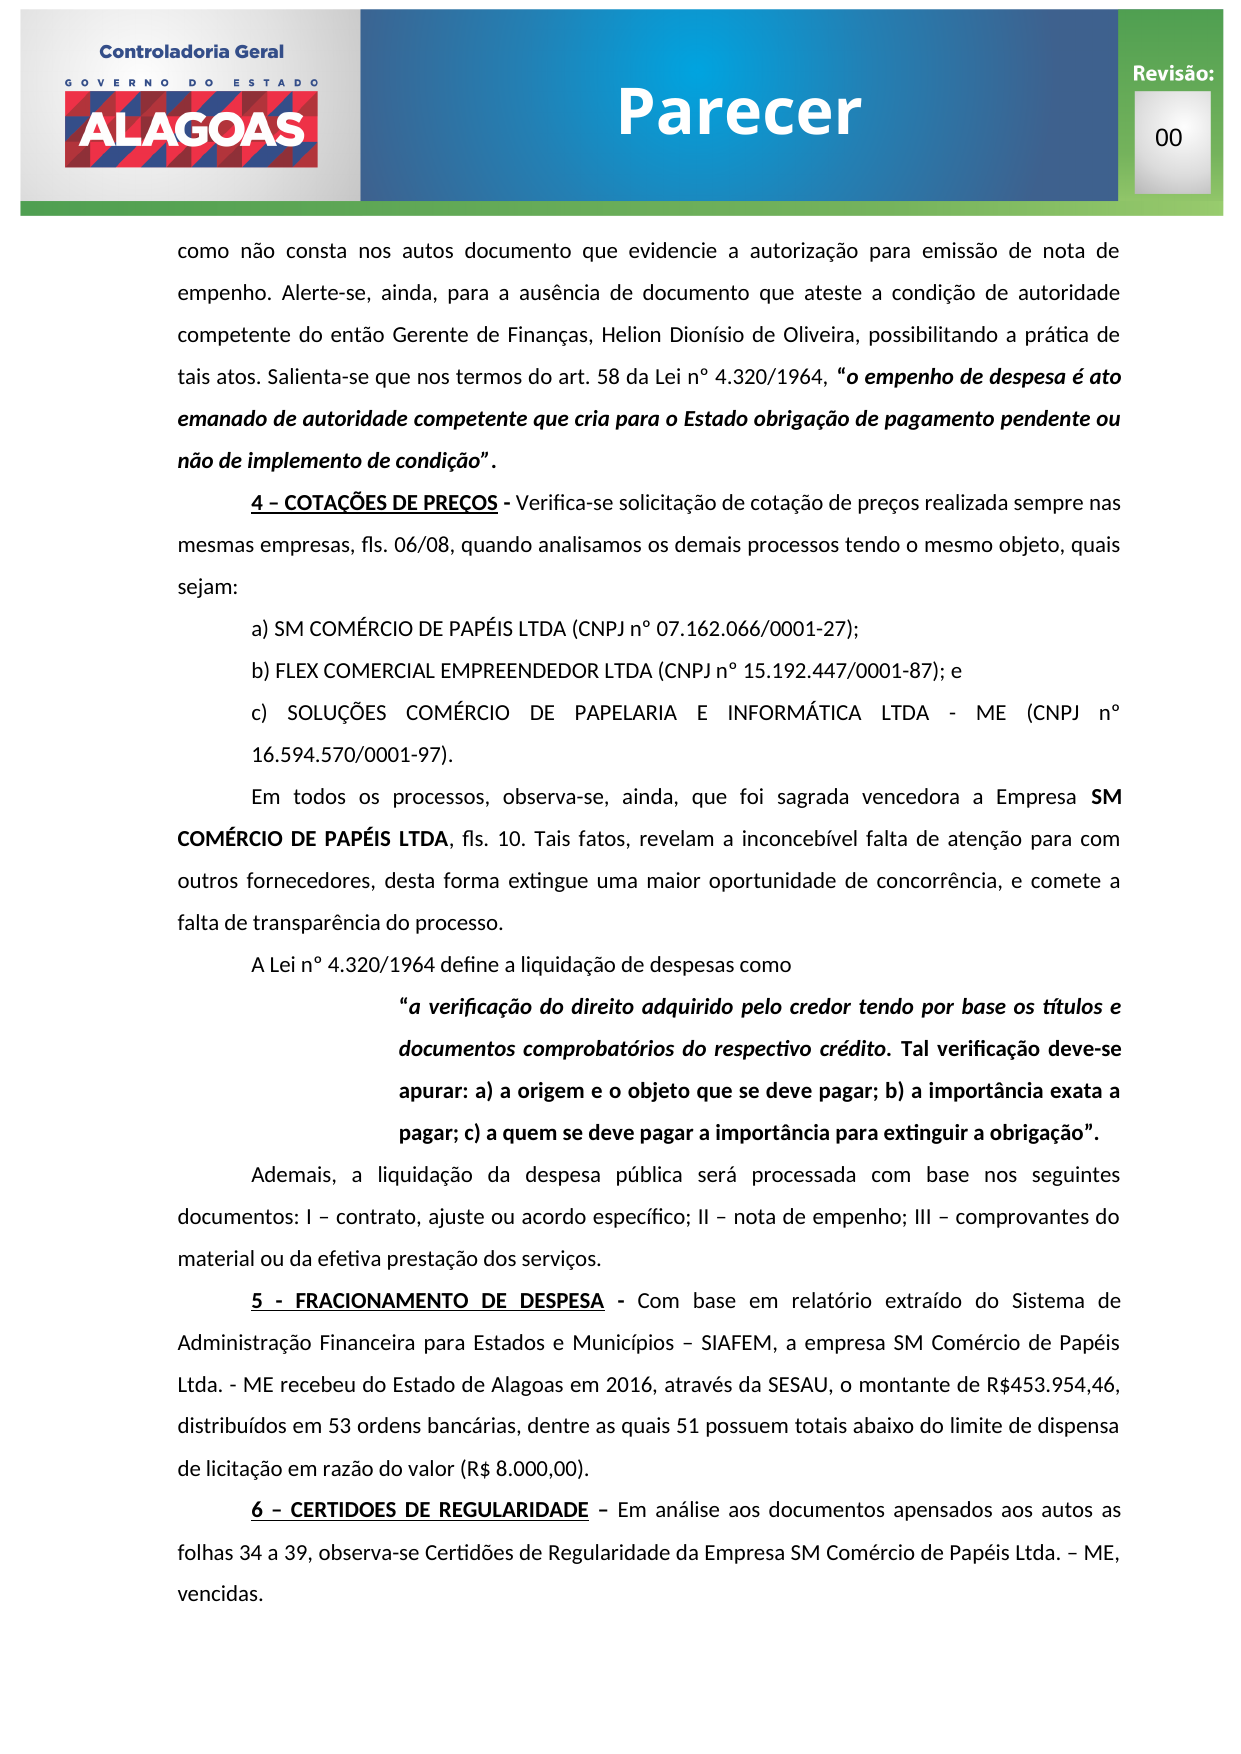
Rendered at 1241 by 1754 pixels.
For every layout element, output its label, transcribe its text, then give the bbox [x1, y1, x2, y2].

text c) SOLUÇÕES COMÉRCIO DE PAPELARIA E INFORMÁTICA LTDA - ME (CNPJ nº 16.594.570/0001-97). [251, 698, 1122, 768]
picture [20, 9, 1224, 216]
text 6 – CERTIDOES DE REGULARIDADE – Em análise aos documentos apensados aos autos as folhas 34 a 39, observa-se Certidões de Regularidade da Empresa SM Comércio de Papéis Ltda. – ME, vencidas. [177, 1496, 1122, 1608]
text Em todos os processos, observa-se, ainda, que foi sagrada vencedora a Empresa SM COMÉRCIO DE PAPÉIS LTDA, fls. 10. Tais fatos, revelam a inconcebível falta de atenção para com outros fornecedores, desta forma extingue uma maior oportunidade de concorrência, e comete a falta de transparência do processo. [177, 782, 1122, 936]
text “a verificação do direito adquirido pelo credor tendo por base os títulos e documentos comprobatórios do respectivo crédito. Tal verificação deve-se apurar: a) a origem e o objeto que se deve pagar; b) a importância exata a pagar; c) a quem se deve pagar a importância para extinguir a obrigação”. [399, 992, 1122, 1146]
text A Lei nº 4.320/1964 define a liquidação de despesas como [177, 950, 1122, 978]
text 5 - FRACIONAMENTO DE DESPESA - Com base em relatório extraído do Sistema de Administração Financeira para Estados e Municípios – SIAFEM, a empresa SM Comércio de Papéis Ltda. - ME recebeu do Estado de Alagoas em 2016, através da SESAU, o montante de R$453.954,46, distribuídos em 53 ordens bancárias, dentre as quais 51 possuem totais abaixo do limite de dispensa de licitação em razão do valor (R$ 8.000,00). [177, 1286, 1122, 1482]
text b) FLEX COMERCIAL EMPREENDEDOR LTDA (CNPJ nº 15.192.447/0001-87); e [251, 656, 1122, 684]
text 4 – COTAÇÕES DE PREÇOS - Verifica-se solicitação de cotação de preços realizada sempre nas mesmas empresas, fls. 06/08, quando analisamos os demais processos tendo o mesmo objeto, quais sejam: [177, 488, 1122, 600]
text a) SM COMÉRCIO DE PAPÉIS LTDA (CNPJ nº 07.162.066/0001-27); [251, 614, 1122, 642]
text Ademais, a liquidação da despesa pública será processada com base nos seguintes documentos: I – contrato, ajuste ou acordo específico; II – nota de empenho; III – comprovantes do material ou da efetiva prestação dos serviços. [177, 1160, 1122, 1272]
